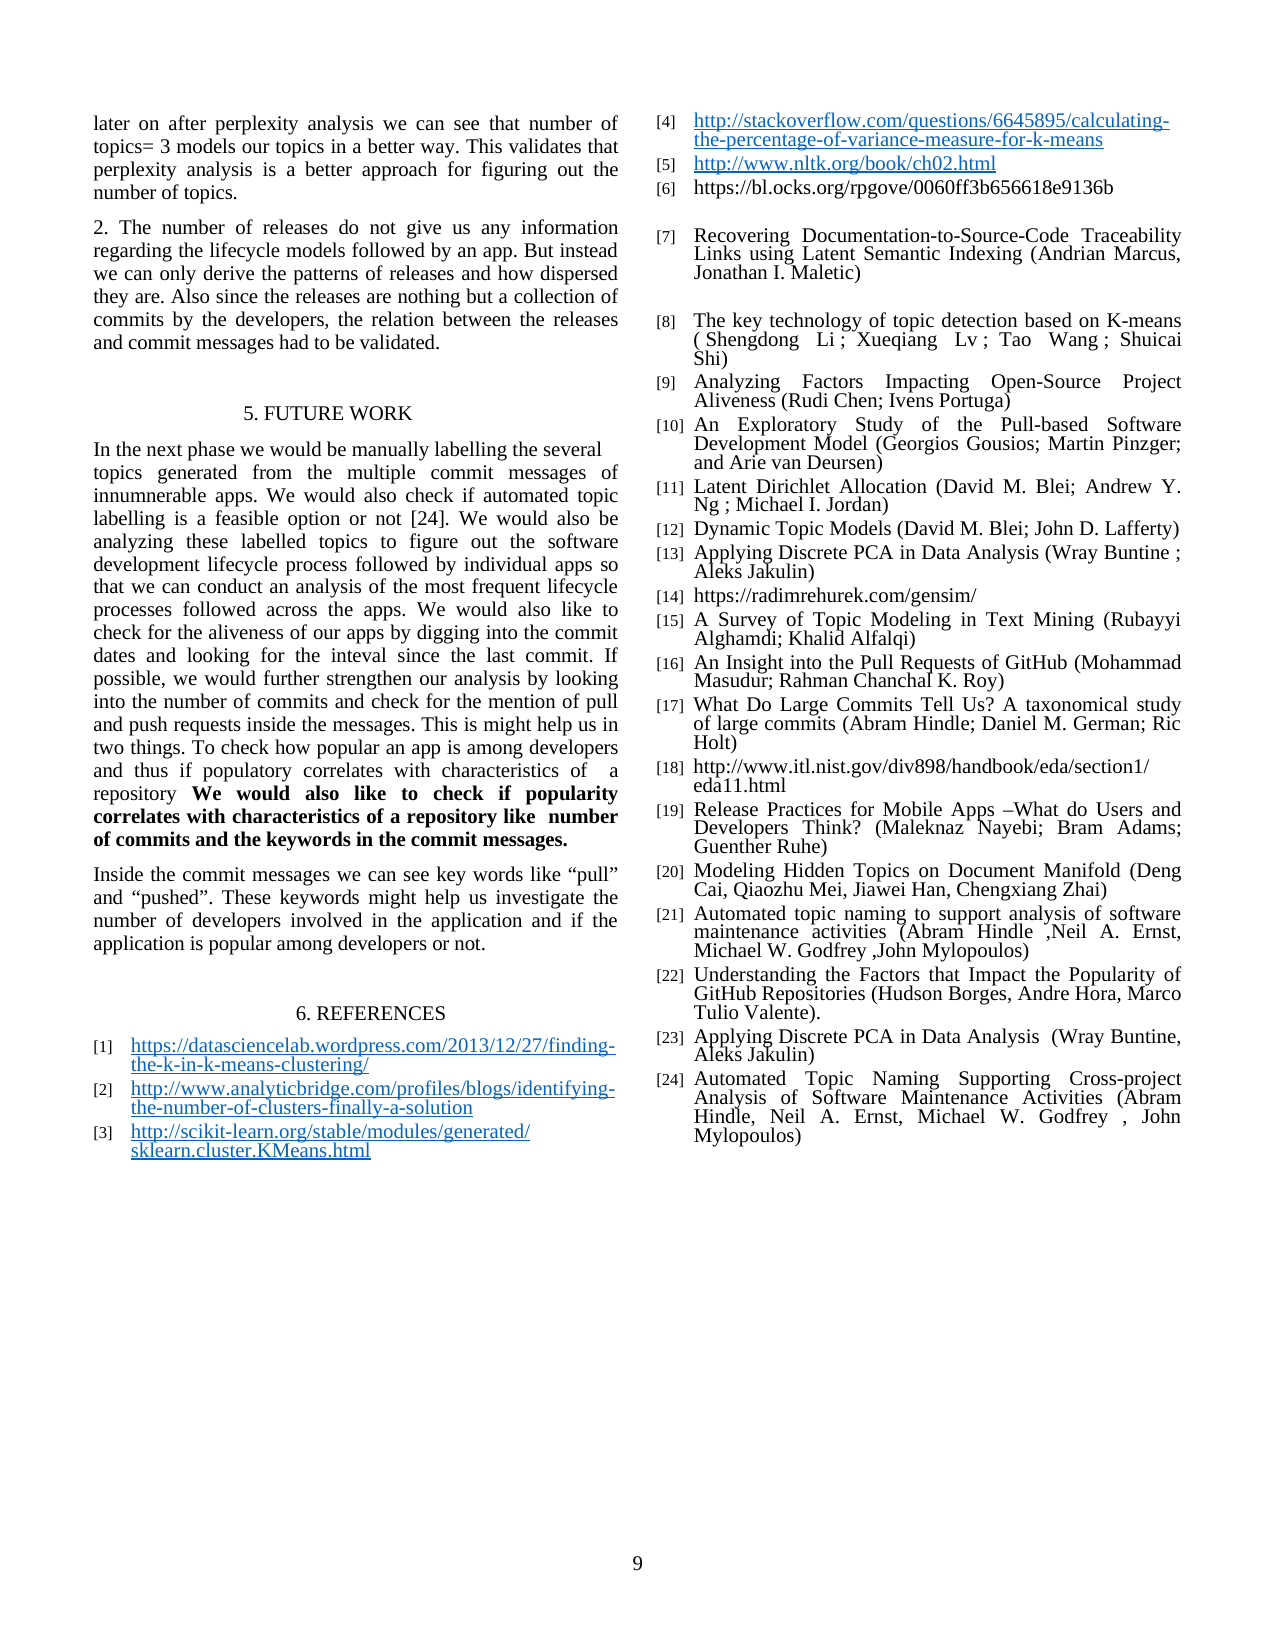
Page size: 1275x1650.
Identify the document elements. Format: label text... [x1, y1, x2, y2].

text https://bl.ocks.org/rpgove/0060ff3b656618e9136b [656, 179, 1182, 198]
text Latent Dirichlet Allocation (David M. Blei; Andrew Y. Ng ; Michael I. Jordan) [656, 478, 1182, 516]
text http://www.itl.nist.gov/div898/handbook/eda/section1/eda11.html [656, 758, 1182, 796]
text Applying Discrete PCA in Data Analysis (Wray Buntine, Aleks Jakulin) [656, 1028, 1182, 1066]
text Dynamic Topic Models (David M. Blei; John D. Lafferty) [656, 521, 1182, 539]
text https://datasciencelab.wordpress.com/2013/12/27/finding-the-k-in-k-means-clustering/ [93, 1038, 619, 1075]
text https://radimrehurek.com/gensim/ [656, 587, 1182, 606]
text Applying Discrete PCA in Data Analysis (Wray Buntine ; Aleks Jakulin) [656, 545, 1182, 582]
text 6. REFERENCES [93, 1002, 619, 1025]
text A Survey of Topic Modeling in Text Mining (Rubayyi Alghamdi; Khalid Alfalqi) [656, 611, 1182, 649]
text Inside the commit messages we can see key words like “pull” and “pushed”. These keywords might help us investigate the number of developers involved in the application and if the application is popular among developers or not. [93, 863, 619, 955]
text An Exploratory Study of the Pull-based Software Development Model (Georgios Gousios; Martin Pinzger; and Arie van Deursen) [656, 417, 1182, 473]
text topics generated from the multiple commit messages of innumnerable apps. We would also check if automated topic labelling is a feasible option or not [24]. We would also be analyzing these labelled topics to figure out the software development lifecycle process followed by individual apps so that we can conduct an analysis of the most frequent lifecycle processes followed across the apps. We would also like to check for the aliveness of our apps by digging into the commit dates and looking for the inteval since the last commit. If possible, we would further strengthen our analysis by looking into the number of commits and check for the mention of pull and push requests inside the messages. This is might help us in two things. To check how popular an app is among developers and thus if populatory correlates with characteristics of a repository We would also like to check if popularity correlates with characteristics of a repository like number of commits and the keywords in the commit messages. [93, 461, 619, 851]
text http://stackoverflow.com/questions/6645895/calculating-the-percentage-of-variance-measure-for-k-means [656, 112, 1182, 150]
text In the next phase we would be manually labelling the several [93, 437, 619, 461]
text http://scikit-learn.org/stable/modules/generated/sklearn.cluster.KMeans.html [93, 1123, 619, 1161]
text Recovering Documentation-to-Source-Code Traceability Links using Latent Semantic Indexing (Andrian Marcus, Jonathan I. Maletic) [656, 227, 1182, 283]
text 2. The number of releases do not give us any information regarding the lifecycle models followed by an app. But instead we can only derive the patterns of releases and how dispersed they are. Also since the releases are nothing but a collection of commits by the developers, the relation between the releases and commit messages had to be validated. [93, 217, 619, 354]
text http://www.nltk.org/book/ch02.html [656, 155, 1182, 174]
text Analyzing Factors Impacting Open-Source Project Aliveness (Rudi Chen; Ivens Portuga) [656, 374, 1182, 411]
text The key technology of topic detection based on K-means ( Shengdong Li ; Xueqiang Lv ; Tao Wang ; Shuicai Shi) [656, 312, 1182, 369]
text Release Practices for Mobile Apps –What do Users and Developers Think? (Maleknaz Nayebi; Bram Adams; Guenther Ruhe) [656, 801, 1182, 857]
text Modeling Hidden Topics on Document Manifold (Deng Cai, Qiaozhu Mei, Jiawei Han, Chengxiang Zhai) [656, 862, 1182, 900]
text What Do Large Commits Tell Us? A taxonomical study of large commits (Abram Hindle; Daniel M. German; Ric Holt) [656, 697, 1182, 753]
text Automated Topic Naming Supporting Cross-project Analysis of Software Maintenance Activities (Abram Hindle, Neil A. Ernst, Michael W. Godfrey , John Mylopoulos) [656, 1071, 1182, 1146]
text An Insight into the Pull Requests of GitHub (Mohammad Masudur; Rahman Chanchal K. Roy) [656, 654, 1182, 692]
text Automated topic naming to support analysis of software maintenance activities (Abram Hindle ,Neil A. Ernst, Michael W. Godfrey ,John Mylopoulos) [656, 905, 1182, 961]
text http://www.analyticbridge.com/profiles/blogs/identifying-the-number-of-clusters-finally-a-solution [93, 1081, 619, 1118]
text 5. FUTURE WORK [93, 402, 619, 424]
text Understanding the Factors that Impact the Popularity of GitHub Repositories (Hudson Borges, Andre Hora, Marco Tulio Valente). [656, 967, 1182, 1023]
